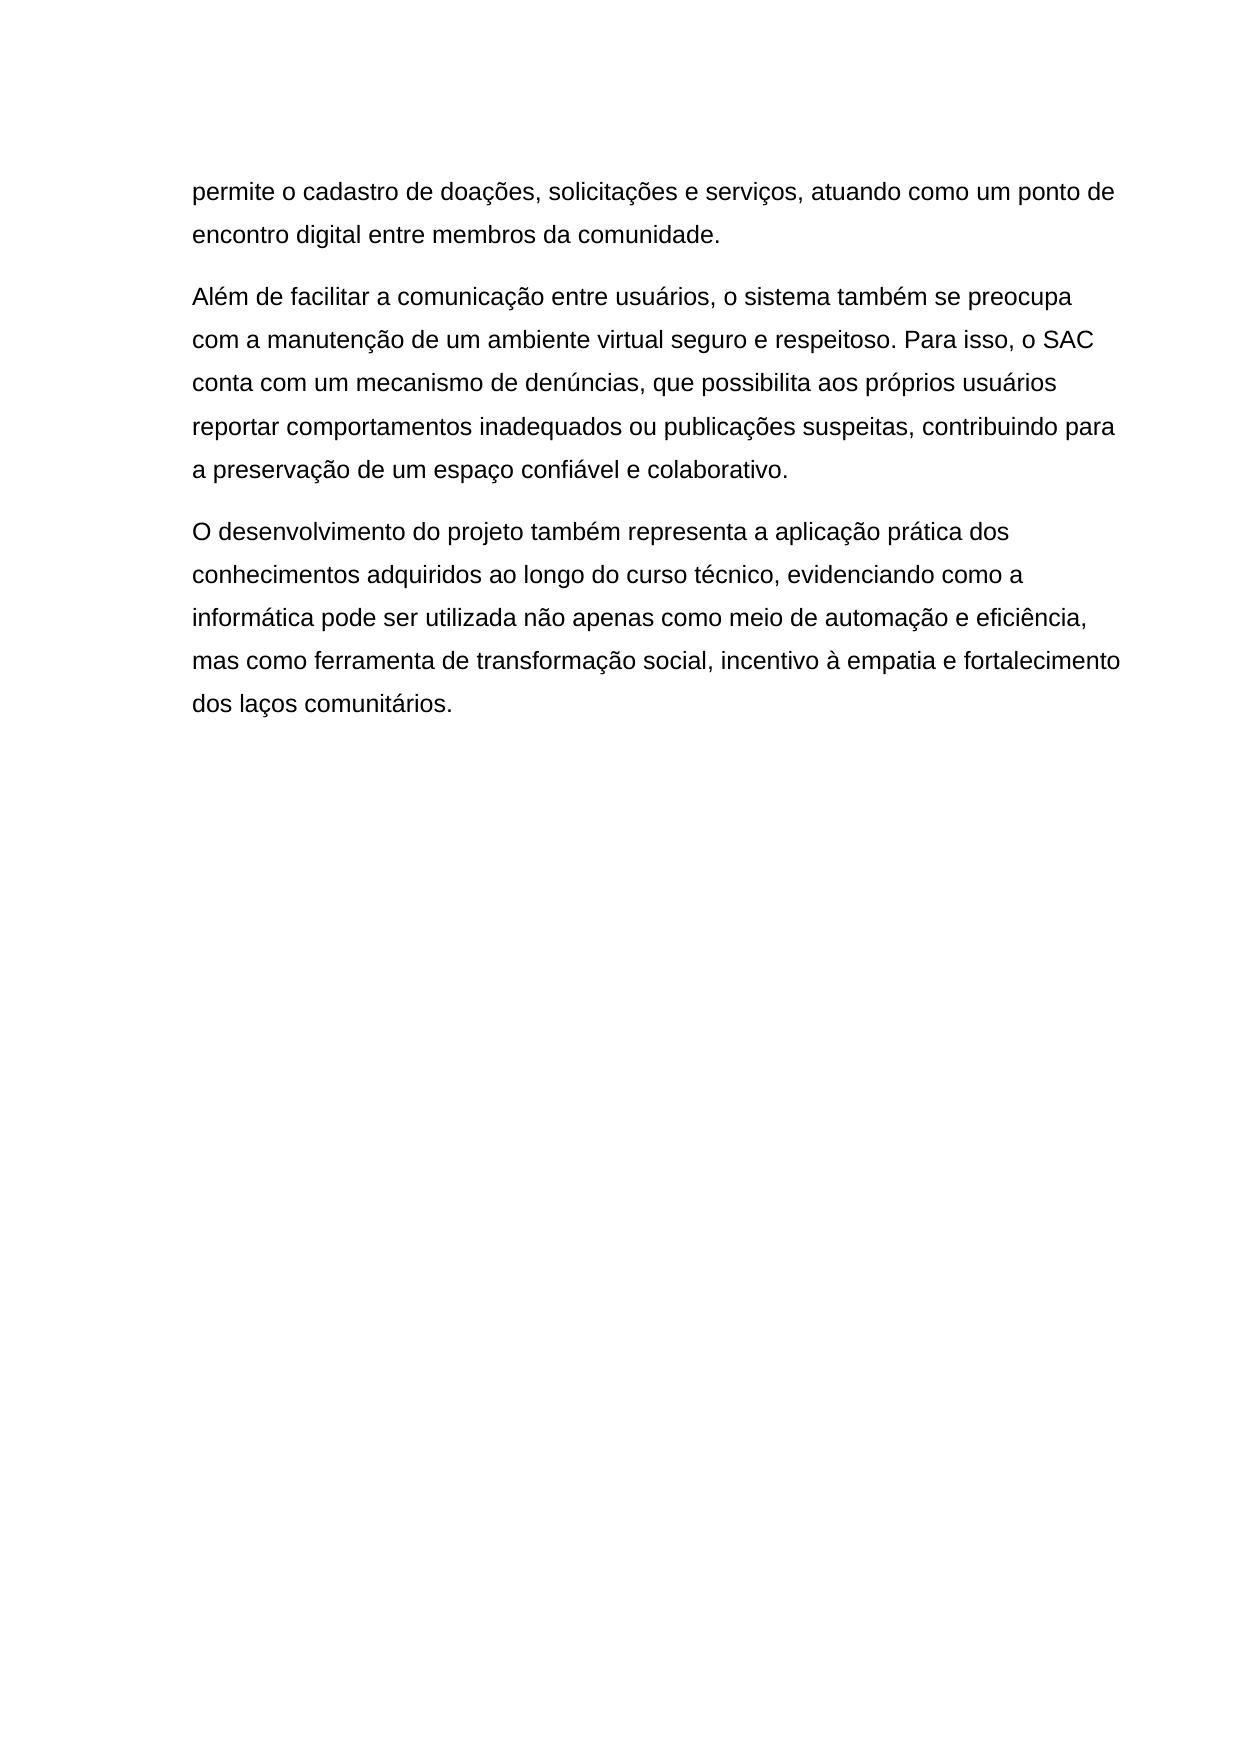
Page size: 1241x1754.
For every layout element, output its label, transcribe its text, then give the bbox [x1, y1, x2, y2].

text O desenvolvimento do projeto também representa a aplicação prática dos conhecimentos adquiridos ao longo do curso técnico, evidenciando como a informática pode ser utilizada não apenas como meio de automação e eficiência, mas como ferramenta de transformação social, incentivo à empatia e fortalecimento dos laços comunitários. [192, 517, 1122, 718]
text Além de facilitar a comunicação entre usuários, o sistema também se preocupa com a manutenção de um ambiente virtual seguro e respeitoso. Para isso, o SAC conta com um mecanismo de denúncias, que possibilita aos próprios usuários reportar comportamentos inadequados ou publicações suspeitas, contribuindo para a preservação de um espaço confiável e colaborativo. [192, 282, 1122, 483]
